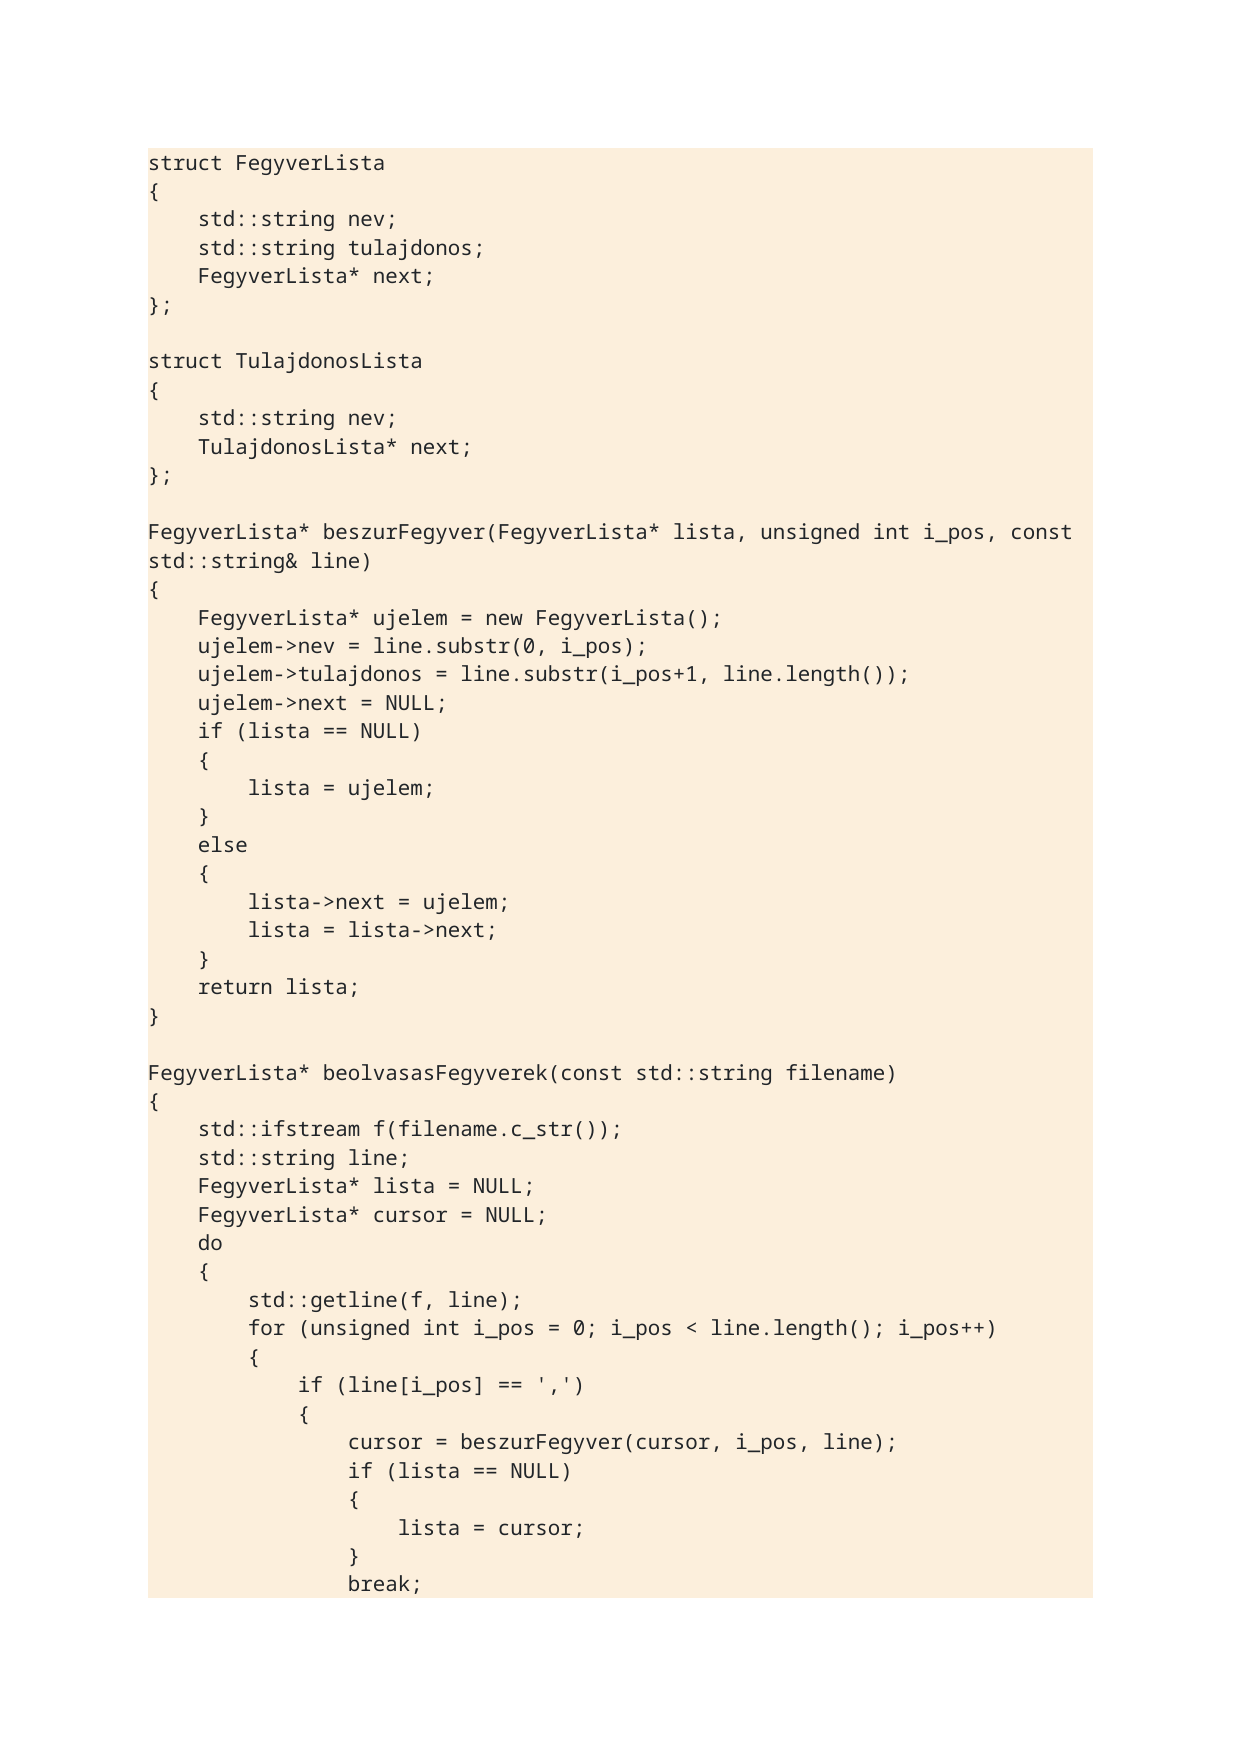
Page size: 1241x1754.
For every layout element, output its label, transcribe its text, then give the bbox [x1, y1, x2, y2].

text for (unsigned int i_pos = 0; i_pos < line.length(); i_pos++) [148, 1313, 1093, 1342]
text std::string nev; [148, 403, 1093, 432]
text { [148, 1484, 1093, 1513]
text cursor = beszurFegyver(cursor, i_pos, line); [148, 1427, 1093, 1456]
text std::string tulajdonos; [148, 233, 1093, 261]
text if (lista == NULL) [148, 1456, 1093, 1484]
text { [148, 1399, 1093, 1427]
text std::ifstream f(filename.c_str()); [148, 1114, 1093, 1143]
text ujelem->next = NULL; [148, 688, 1093, 716]
text } [148, 802, 1093, 830]
text }; [148, 460, 1093, 489]
text FegyverLista* ujelem = new FegyverLista(); [148, 603, 1093, 631]
text else [148, 830, 1093, 858]
text { [148, 858, 1093, 887]
text TulajdonosLista* next; [148, 432, 1093, 460]
text lista = lista->next; [148, 915, 1093, 944]
text FegyverLista* cursor = NULL; [148, 1200, 1093, 1228]
text { [148, 1342, 1093, 1370]
text { [148, 745, 1093, 773]
text } [148, 1001, 1093, 1029]
text break; [148, 1569, 1093, 1598]
text struct FegyverLista [148, 148, 1093, 176]
text { [148, 375, 1093, 403]
text lista = cursor; [148, 1513, 1093, 1541]
text }; [148, 290, 1093, 318]
text lista = ujelem; [148, 773, 1093, 802]
text return lista; [148, 972, 1093, 1001]
text { [148, 1086, 1093, 1114]
text } [148, 944, 1093, 972]
text { [148, 176, 1093, 204]
text lista->next = ujelem; [148, 887, 1093, 915]
text ujelem->nev = line.substr(0, i_pos); [148, 631, 1093, 659]
text } [148, 1541, 1093, 1569]
text FegyverLista* lista = NULL; [148, 1171, 1093, 1200]
text FegyverLista* next; [148, 261, 1093, 290]
text do [148, 1228, 1093, 1257]
text if (line[i_pos] == ',') [148, 1370, 1093, 1399]
text ujelem->tulajdonos = line.substr(i_pos+1, line.length()); [148, 659, 1093, 688]
text std::getline(f, line); [148, 1285, 1093, 1313]
text FegyverLista* beolvasasFegyverek(const std::string filename) [148, 1058, 1093, 1086]
text { [148, 1257, 1093, 1285]
text if (lista == NULL) [148, 716, 1093, 745]
text std::string line; [148, 1143, 1093, 1171]
text { [148, 574, 1093, 603]
text FegyverLista* beszurFegyver(FegyverLista* lista, unsigned int i_pos, const std::string& line) [148, 517, 1093, 574]
text std::string nev; [148, 204, 1093, 233]
text struct TulajdonosLista [148, 347, 1093, 375]
